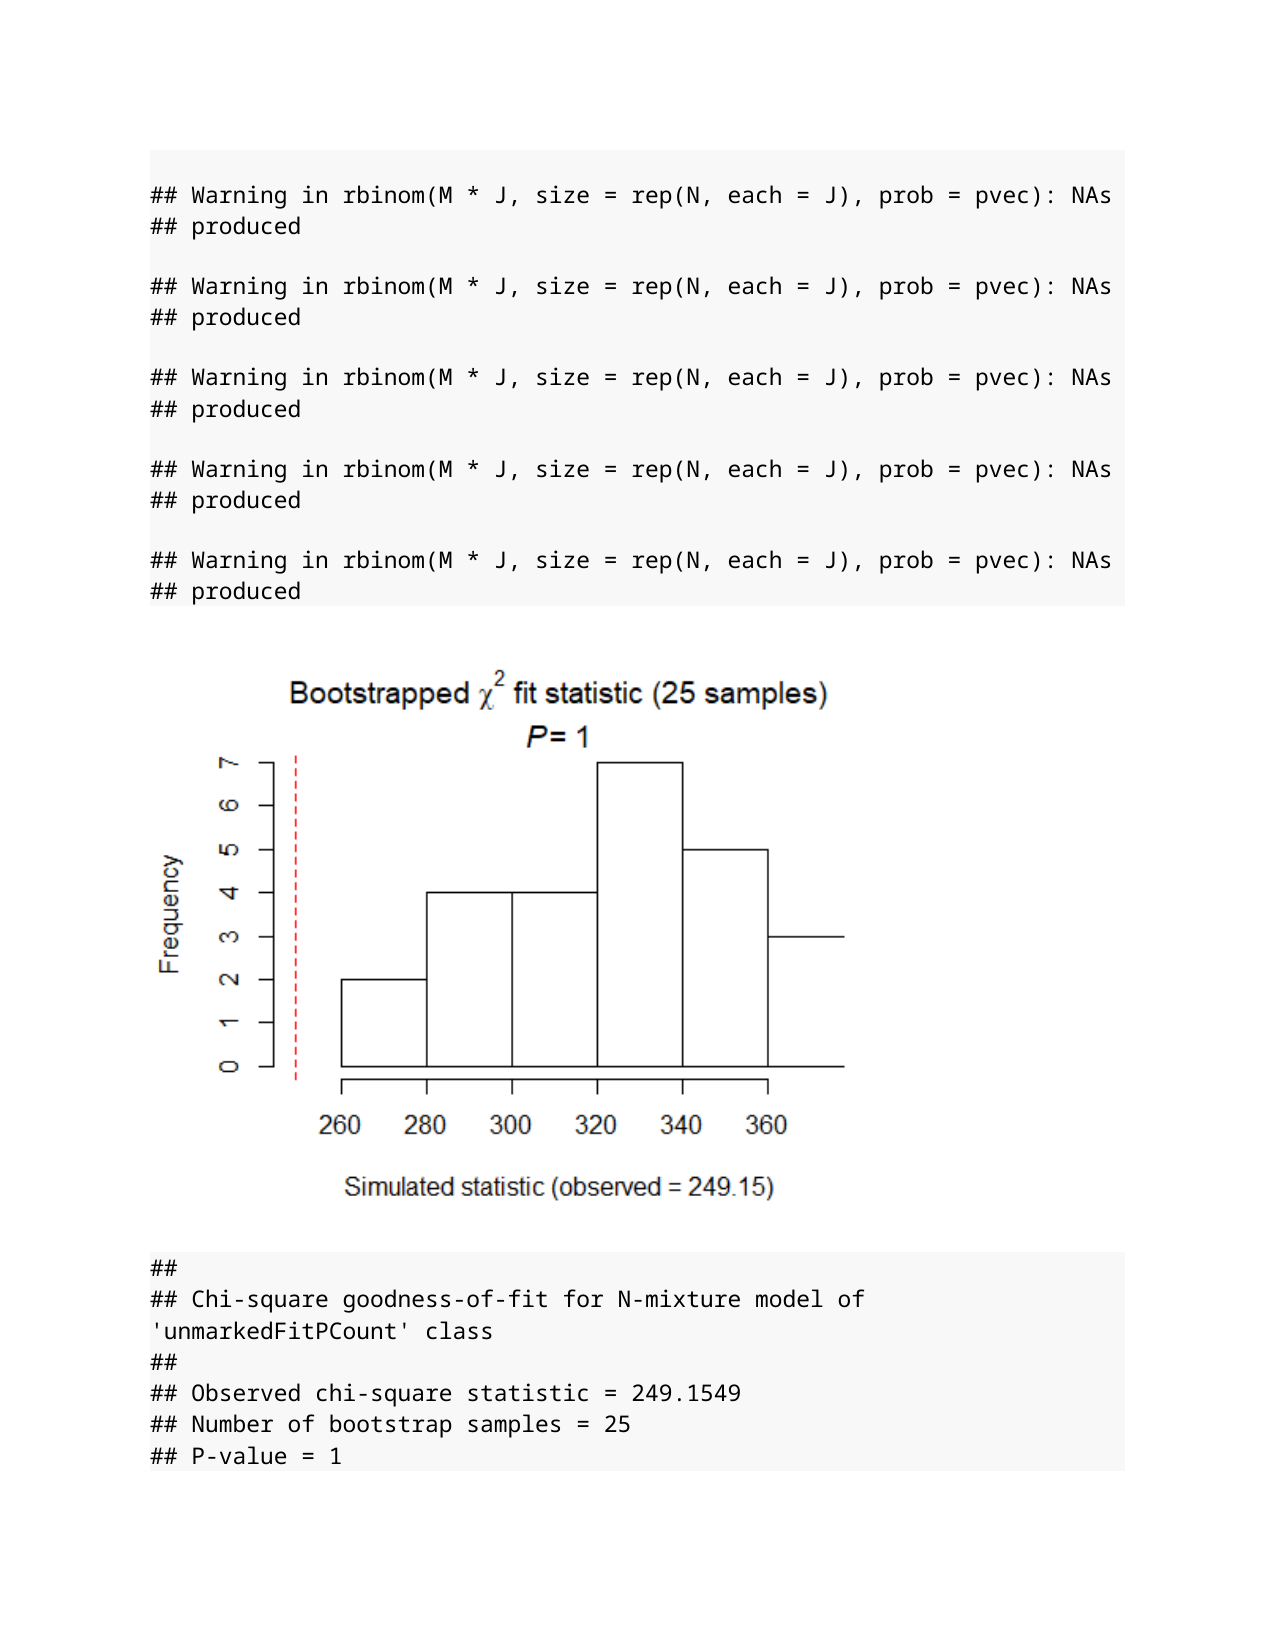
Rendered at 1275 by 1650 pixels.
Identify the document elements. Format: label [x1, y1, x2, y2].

picture [150, 627, 908, 1234]
text [150, 150, 1125, 606]
text [150, 1252, 1125, 1471]
